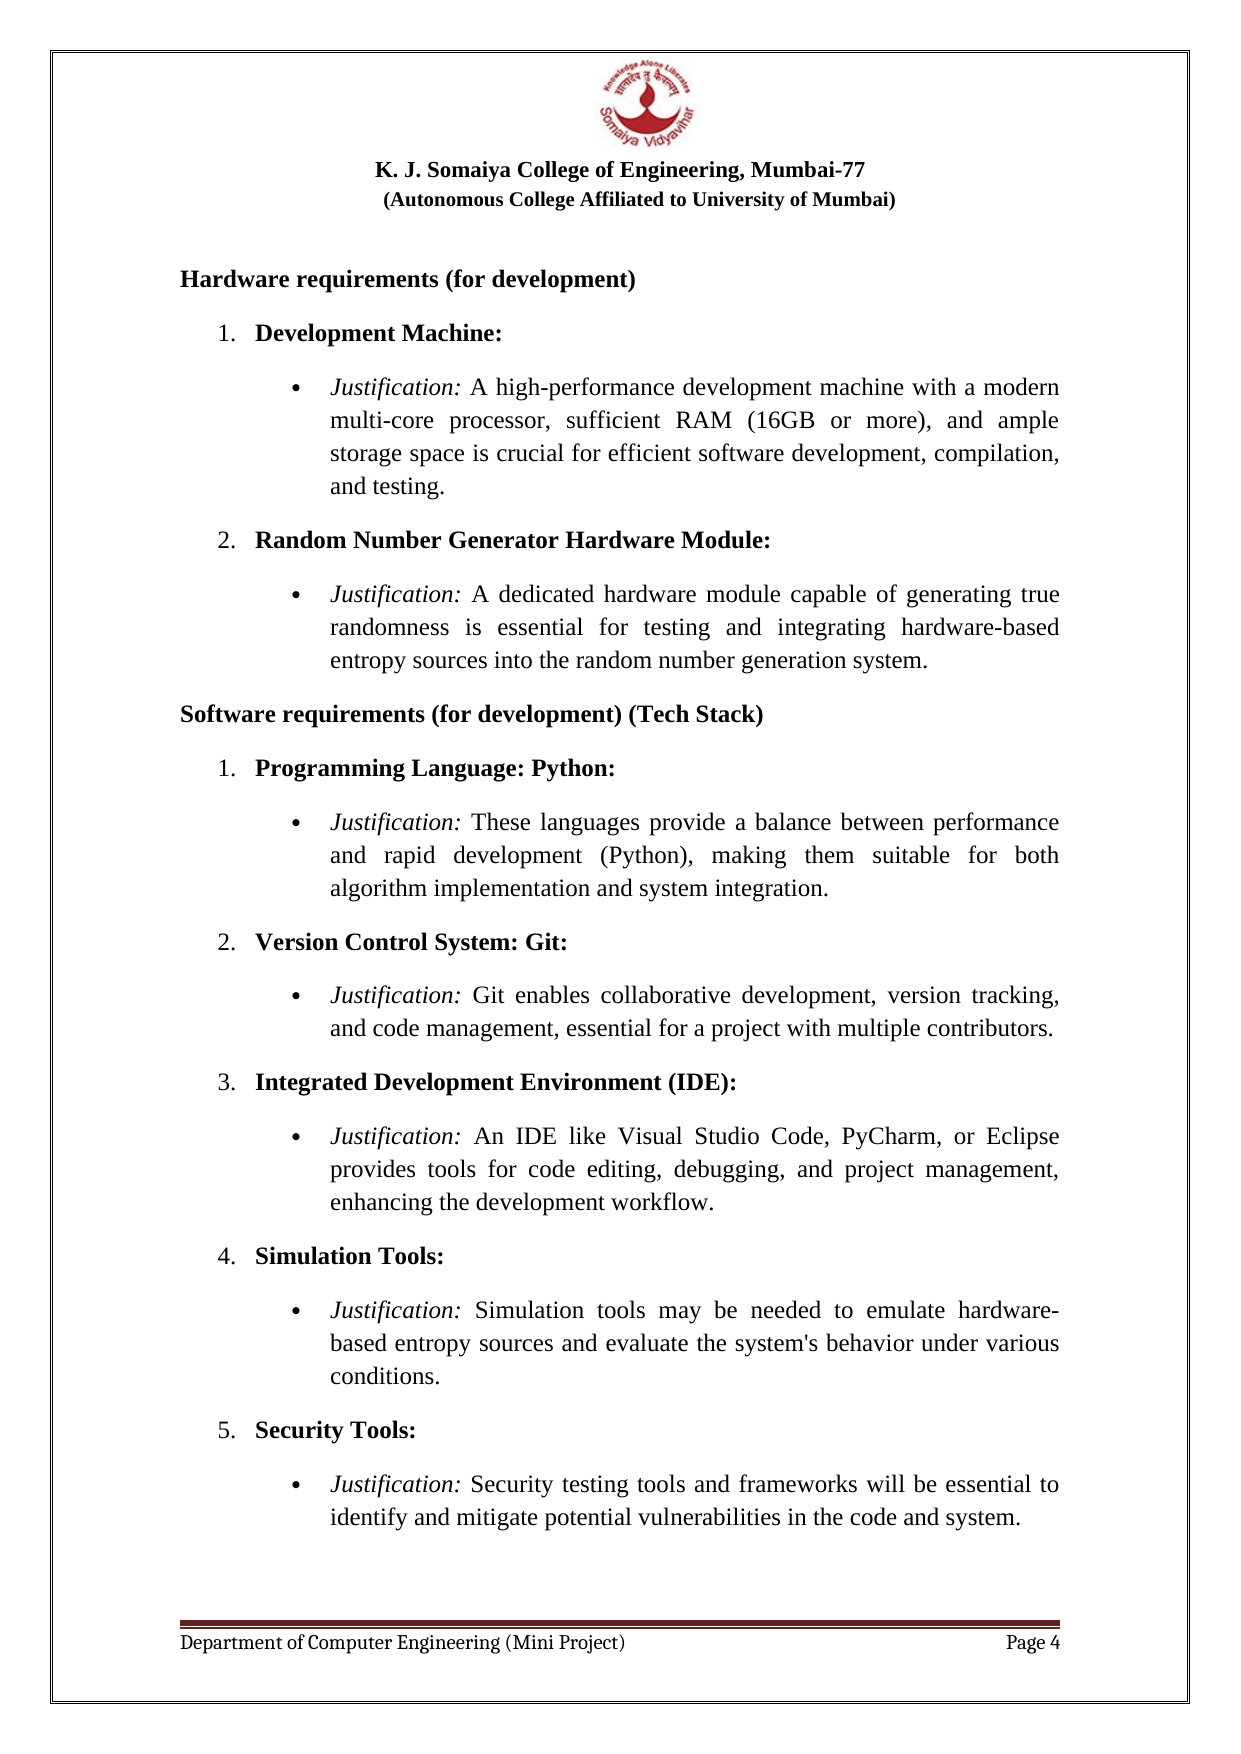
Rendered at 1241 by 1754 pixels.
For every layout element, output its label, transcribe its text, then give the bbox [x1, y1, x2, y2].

list Integrated Development Environment (IDE): [217, 1067, 1060, 1096]
picture [593, 57, 703, 150]
list Simulation Tools: [217, 1241, 1060, 1270]
text Software requirements (for development) (Tech Stack) [180, 699, 1060, 728]
list Justification: A dedicated hardware module capable of generating true randomness is essential for testing and integrating hardware-based entropy sources into the random number generation system. [292, 579, 1060, 674]
list Random Number Generator Hardware Module: [217, 525, 1060, 554]
list Programming Language: Python: [217, 753, 1060, 782]
list Justification: Simulation tools may be needed to emulate hardware-based entropy sources and evaluate the system's behavior under various conditions. [292, 1295, 1060, 1390]
list Justification: An IDE like Visual Studio Code, PyCharm, or Eclipse provides tools for code editing, debugging, and project management, enhancing the development workflow. [292, 1121, 1060, 1216]
list Development Machine: [217, 318, 1060, 347]
list Justification: A high-performance development machine with a modern multi-core processor, sufficient RAM (16GB or more), and ample storage space is crucial for efficient software development, compilation, and testing. [292, 372, 1060, 500]
list Justification: Security testing tools and frameworks will be essential to identify and mitigate potential vulnerabilities in the code and system. [292, 1469, 1060, 1530]
list Security Tools: [217, 1415, 1060, 1443]
list Version Control System: Git: [217, 927, 1060, 955]
list Justification: These languages provide a balance between performance and rapid development (Python), making them suitable for both algorithm implementation and system integration. [292, 807, 1060, 901]
list Justification: Git enables collaborative development, version tracking, and code management, essential for a project with multiple contributors. [292, 980, 1060, 1042]
text Hardware requirements (for development) [180, 264, 1060, 293]
